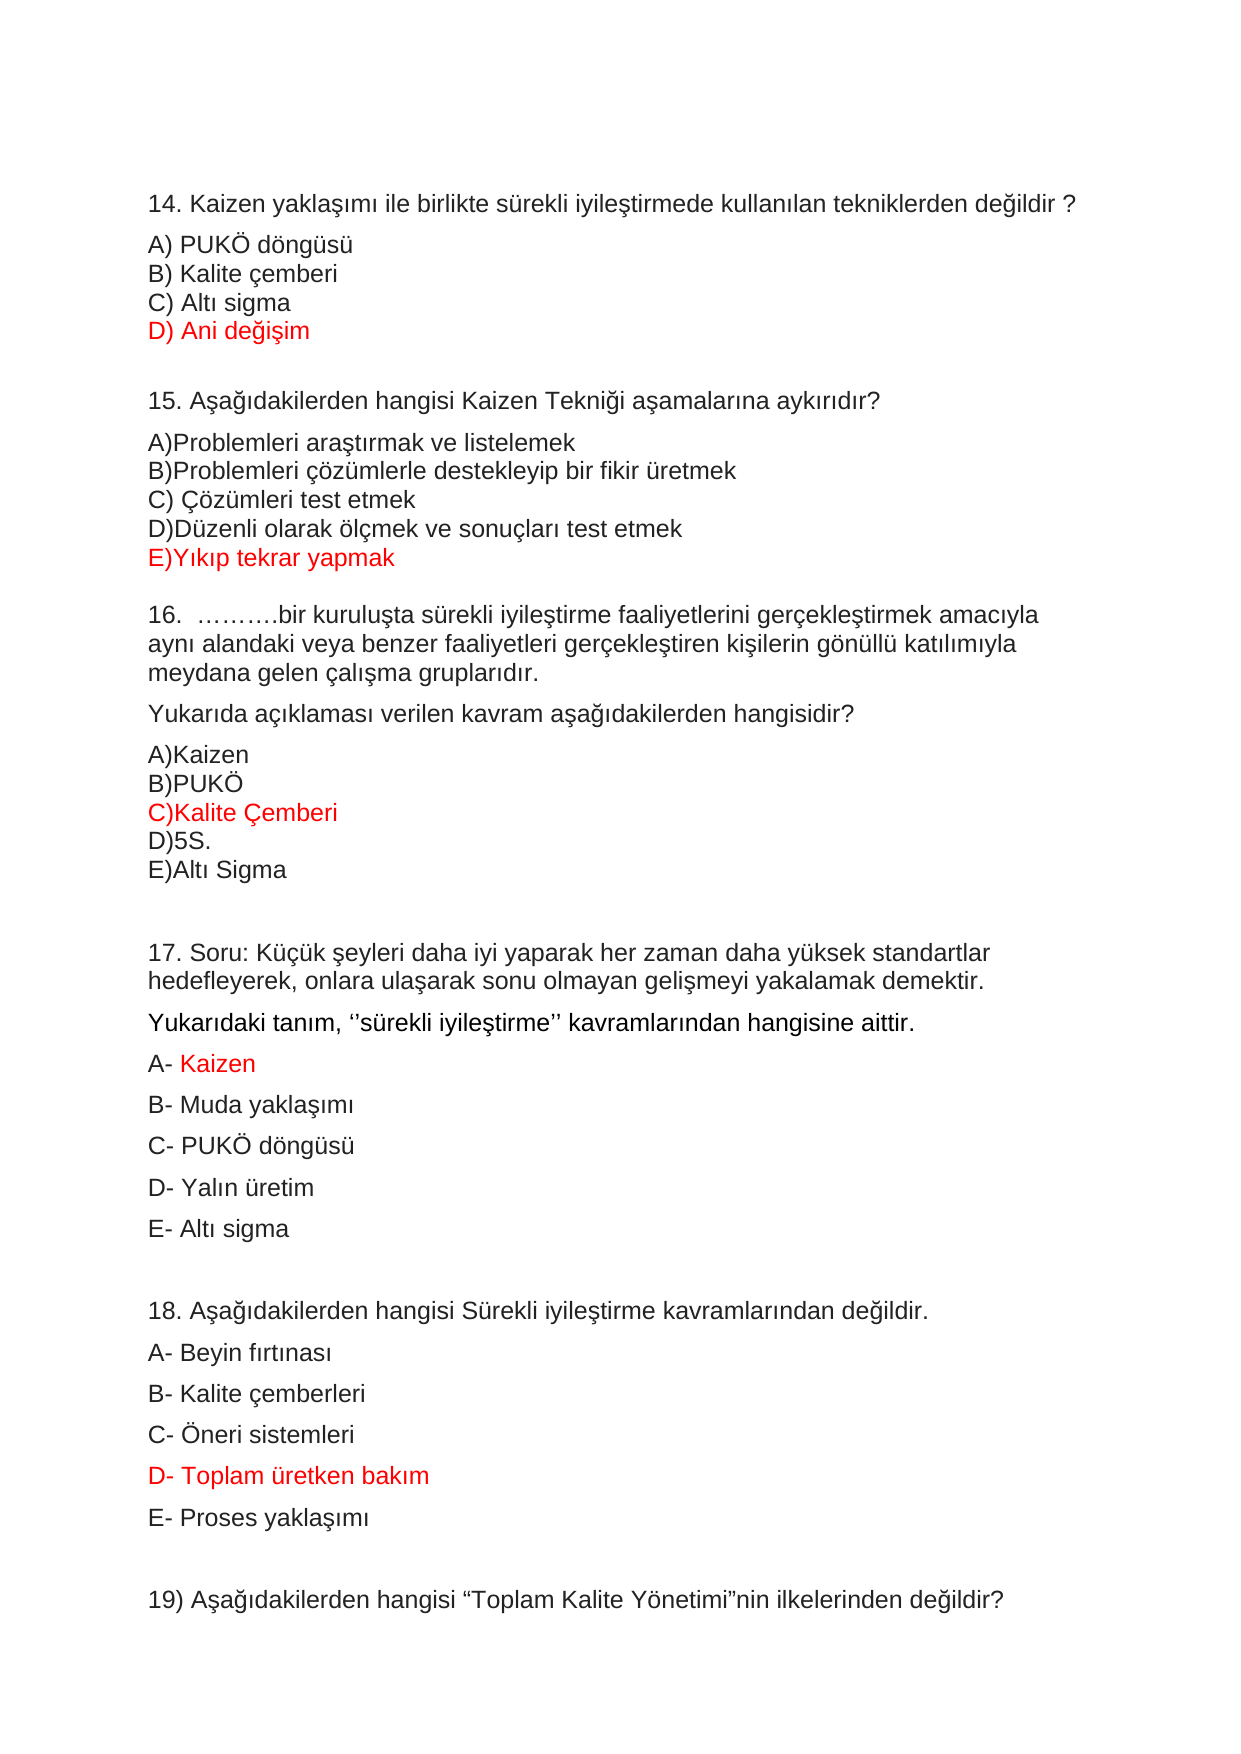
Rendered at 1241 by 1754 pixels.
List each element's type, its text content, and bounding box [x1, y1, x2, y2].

text C) Çözümleri test etmek [148, 485, 1093, 514]
text D)Düzenli olarak ölçmek ve sonuçları test etmek [148, 514, 1093, 543]
text B)PUKÖ [148, 769, 1093, 798]
text C)Kalite Çemberi [148, 798, 1093, 826]
text 16. ……….bir kuruluşta sürekli iyileştirme faaliyetlerini gerçekleştirmek amacıyla [148, 600, 1093, 629]
text D)5S. [148, 826, 1093, 855]
text E- Proses yaklaşımı [148, 1503, 1093, 1531]
text E- Altı sigma [148, 1214, 1093, 1243]
text 15. Aşağıdakilerden hangisi Kaizen Tekniği aşamalarına aykırıdır? [148, 386, 1093, 415]
text 19) Aşağıdakilerden hangisi “Toplam Kalite Yönetimi”nin ilkelerinden değildir? [148, 1585, 1093, 1614]
text D- Yalın üretim [148, 1173, 1093, 1201]
text 17. Soru: Küçük şeyleri daha iyi yaparak her zaman daha yüksek standartlar hedefleyerek, onlara ulaşarak sonu olmayan gelişmeyi yakalamak demektir. [148, 938, 1093, 995]
text A) PUKÖ döngüsü [148, 230, 1093, 259]
text B- Kalite çemberleri [148, 1379, 1093, 1408]
text B) Kalite çemberi [148, 259, 1093, 288]
text Yukarıda açıklaması verilen kavram aşağıdakilerden hangisidir? [148, 699, 1093, 728]
text Yukarıdaki tanım, ‘’sürekli iyileştirme’’ kavramlarından hangisine aittir. [148, 1008, 1093, 1036]
text D) Ani değişim [148, 316, 1093, 345]
text 14. Kaizen yaklaşımı ile birlikte sürekli iyileştirmede kullanılan tekniklerden değildir ? [148, 189, 1093, 218]
text 18. Aşağıdakilerden hangisi Sürekli iyileştirme kavramlarından değildir. [148, 1296, 1093, 1325]
text C- PUKÖ döngüsü [148, 1131, 1093, 1160]
text A- Beyin fırtınası [148, 1338, 1093, 1366]
text A)Kaizen [148, 740, 1093, 769]
text E)Altı Sigma [148, 855, 1093, 884]
text C- Öneri sistemleri [148, 1420, 1093, 1449]
text E)Yıkıp tekrar yapmak [148, 543, 1093, 571]
text D- Toplam üretken bakım [148, 1461, 1093, 1490]
text aynı alandaki veya benzer faaliyetleri gerçekleştiren kişilerin gönüllü katılımıyla meydana gelen çalışma gruplarıdır. [148, 629, 1093, 686]
text A)Problemleri araştırmak ve listelemek [148, 428, 1093, 456]
text A- Kaizen [148, 1049, 1093, 1078]
text C) Altı sigma [148, 288, 1093, 316]
text B)Problemleri çözümlerle destekleyip bir fikir üretmek [148, 456, 1093, 485]
text B- Muda yaklaşımı [148, 1090, 1093, 1119]
